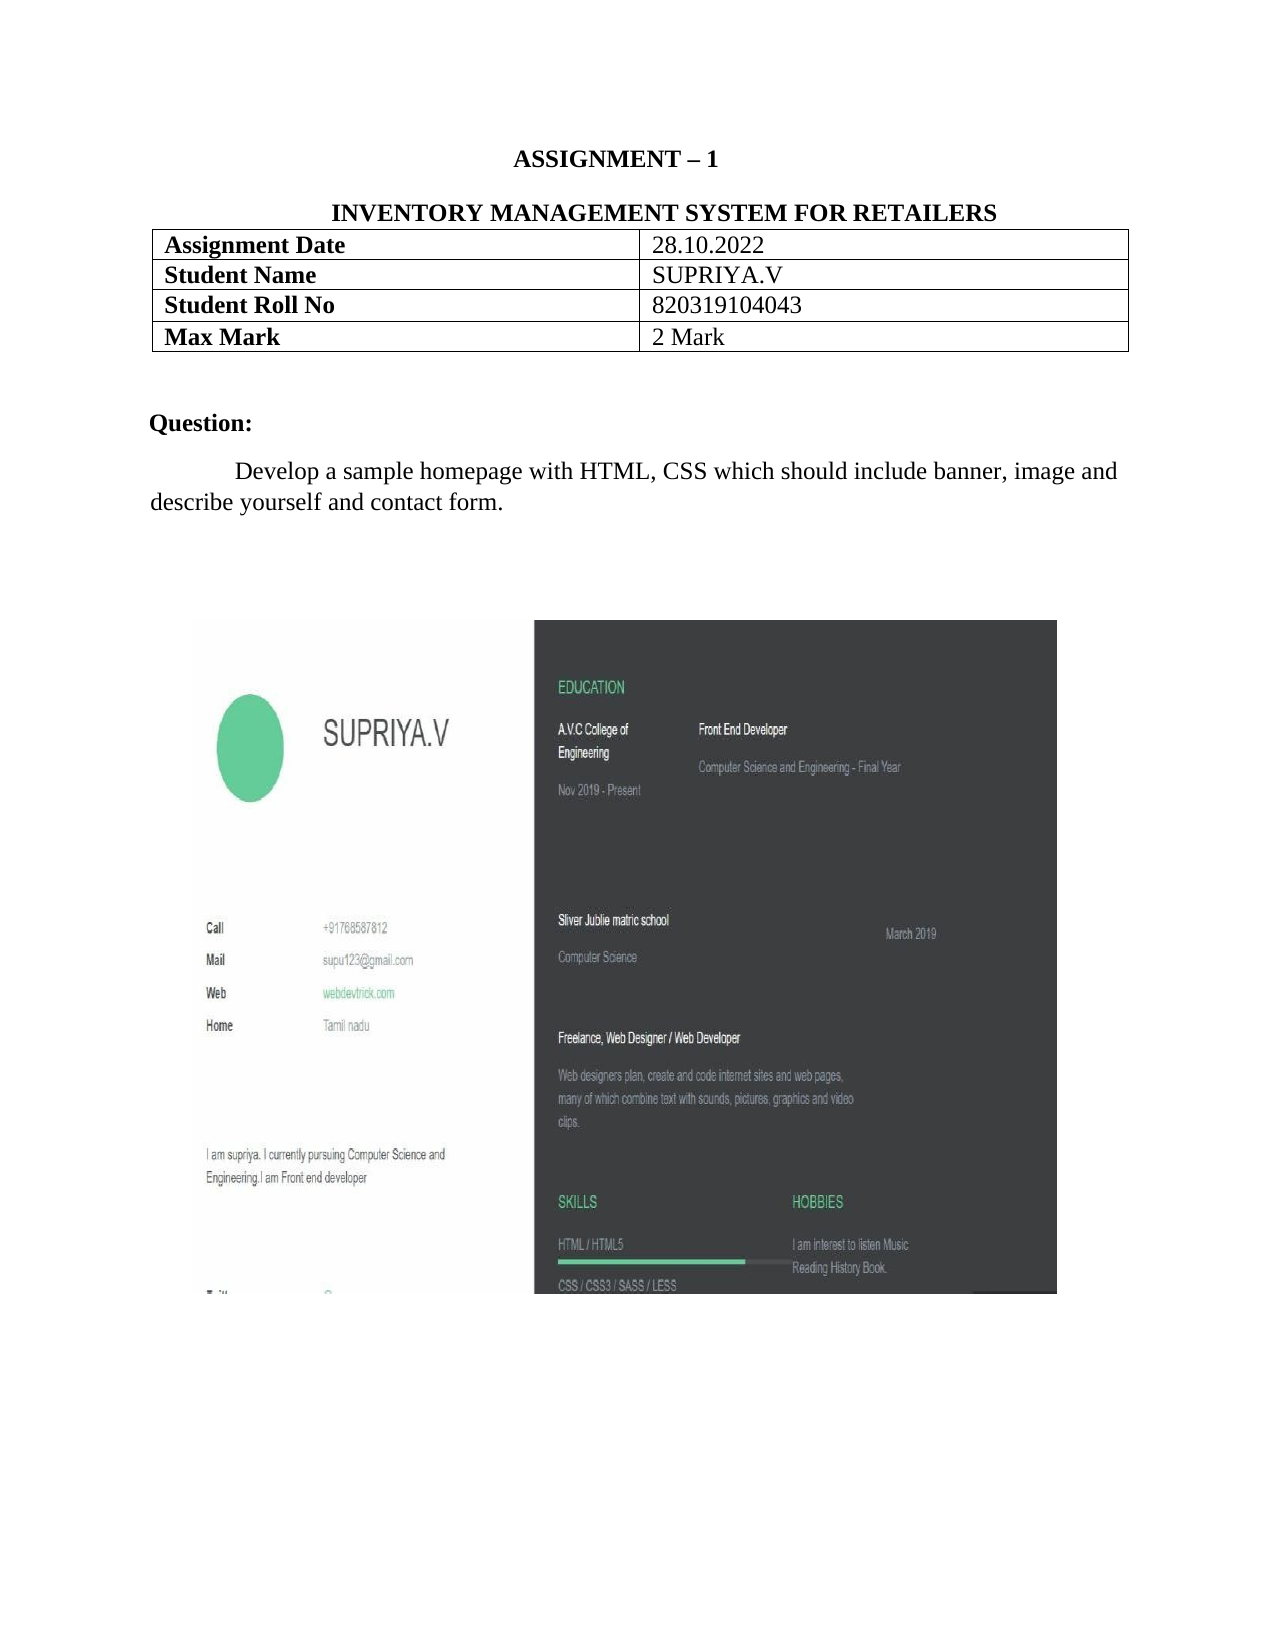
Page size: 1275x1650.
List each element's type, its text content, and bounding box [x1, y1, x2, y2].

text Question: [148, 408, 1118, 437]
text ASSIGNMENT – 1 [140, 144, 1092, 172]
table_cell 2 Mark [640, 322, 1128, 351]
picture [190, 620, 1057, 1294]
table_cell Student Name [153, 260, 639, 289]
table_cell Student Roll No [153, 290, 639, 321]
table_cell SUPRIYA.V [640, 260, 1128, 289]
text Develop a sample homepage with HTML, CSS which should include banner, image and [140, 456, 1118, 485]
table_cell Max Mark [153, 322, 639, 351]
table_header Assignment Date [153, 230, 639, 259]
text INVENTORY MANAGEMENT SYSTEM FOR RETAILERS [331, 198, 1118, 227]
table_header 28.10.2022 [640, 230, 1128, 259]
text describe yourself and contact form. [150, 487, 1118, 516]
table_cell 820319104043 [640, 290, 1128, 321]
